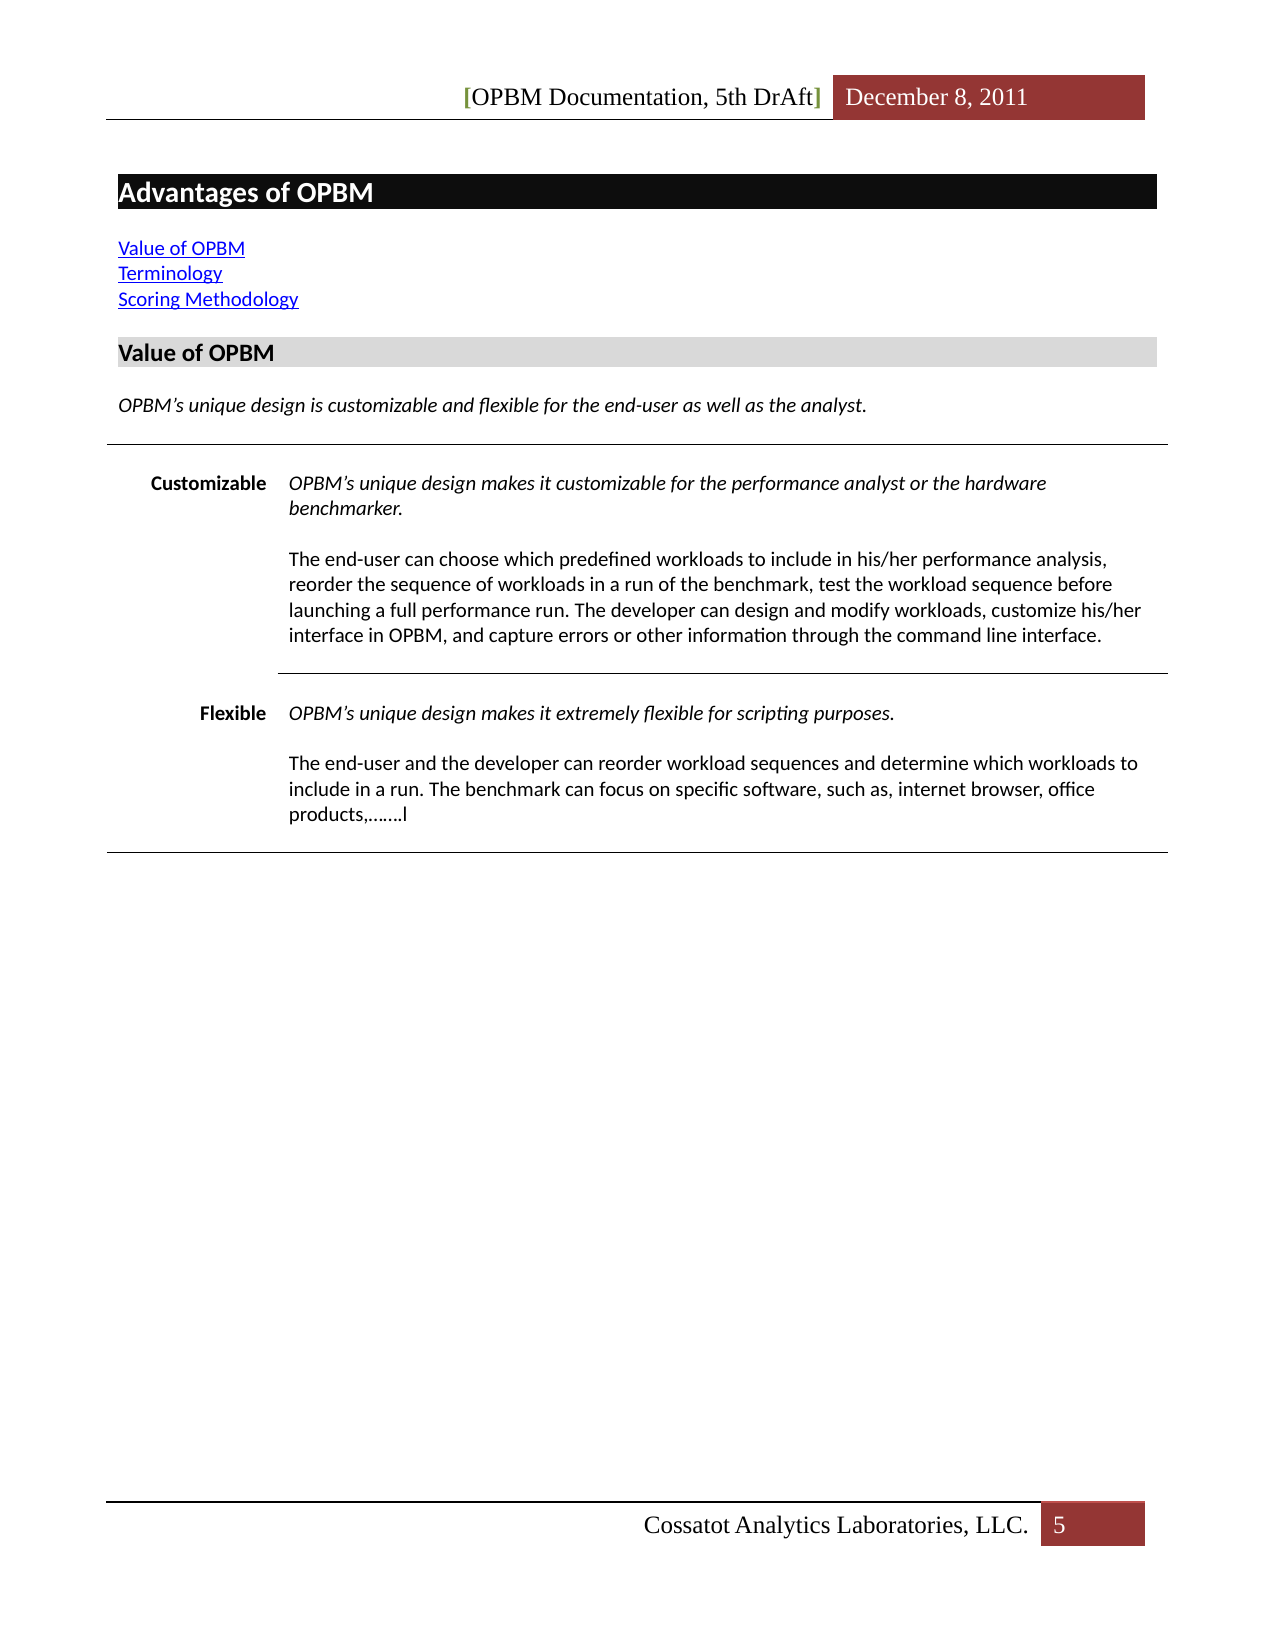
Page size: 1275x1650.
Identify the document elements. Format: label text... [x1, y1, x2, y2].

table_cell OPBM’s unique design makes it extremely flexible for scripting purposes. The end-user and the developer can reorder workload sequences and determine which workloads to include in a run. The benchmark can focus on specific software, such as, internet browser, office products,…….l [278, 674, 1168, 852]
table_header OPBM’s unique design makes it customizable for the performance analyst or the hardware benchmarker. The end-user can choose which predefined workloads to include in his/her performance analysis, reorder the sequence of workloads in a run of the benchmark, test the workload sequence before launching a full performance run. The developer can design and modify workloads, customize his/her interface in OPBM, and capture errors or other information through the command line interface. [278, 445, 1168, 673]
text Terminology [118, 260, 1157, 286]
text Scoring Methodology [118, 286, 1157, 311]
text Value of OPBM [118, 337, 1157, 367]
text Advantages of OPBM [118, 174, 1157, 209]
table_header Customizable [107, 445, 277, 673]
table_cell Flexible [107, 673, 277, 852]
text OPBM’s unique design is customizable and flexible for the end-user as well as the analyst. [118, 393, 1157, 418]
text Value of OPBM [118, 235, 1157, 260]
